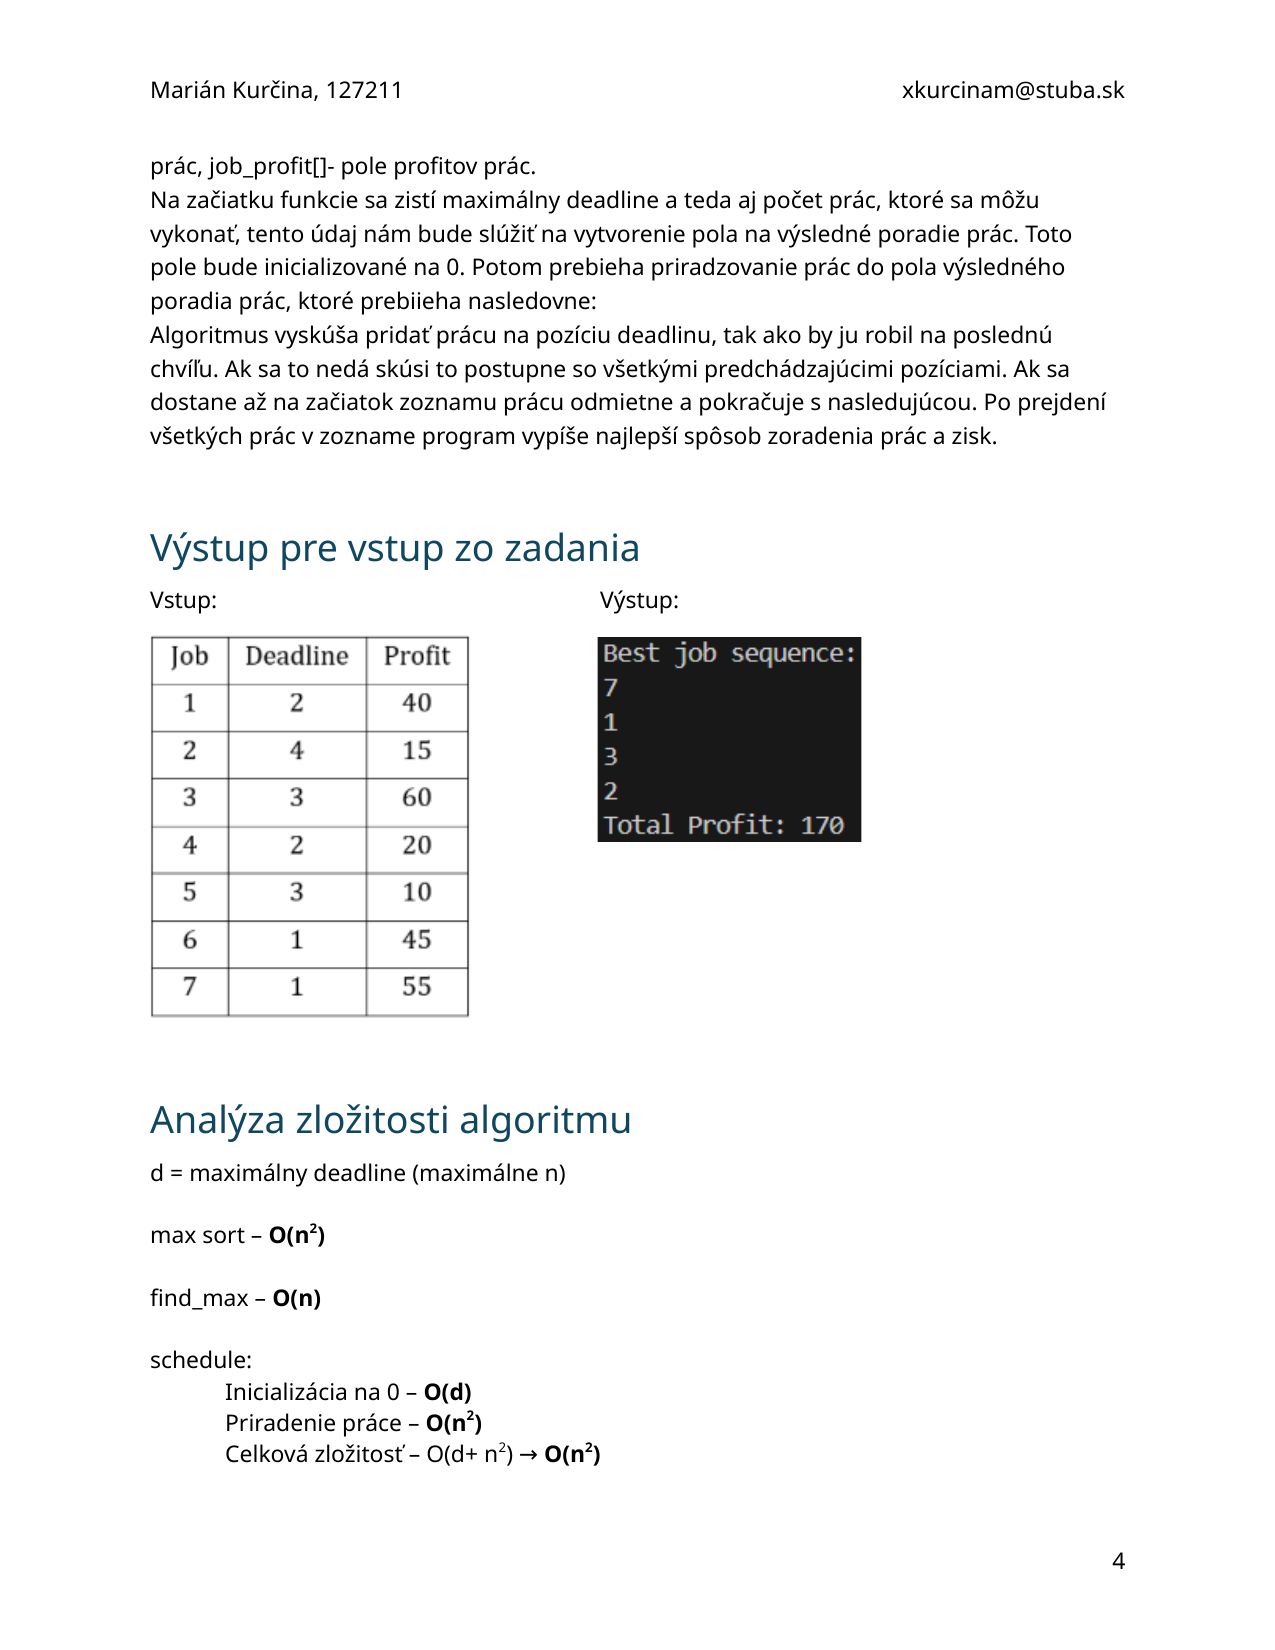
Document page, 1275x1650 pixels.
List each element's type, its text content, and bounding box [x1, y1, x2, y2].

text d = maximálny deadline (maximálne n) [150, 1157, 1125, 1188]
subtitle Analýza zložitosti algoritmu [150, 1093, 1125, 1144]
picture [150, 634, 480, 1024]
picture [597, 637, 862, 842]
text Celková zložitosť – O(d+ n2) → O(n2) [150, 1438, 1125, 1469]
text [150, 150, 1125, 451]
text find_max – O(n) [150, 1282, 1125, 1313]
text max sort – O(n2) [150, 1219, 1125, 1251]
subtitle Výstup pre vstup zo zadania [150, 521, 1125, 572]
text Vstup: Výstup: [150, 584, 1125, 616]
text Priradenie práce – O(n2) [150, 1407, 1125, 1438]
text schedule: Inicializácia na 0 – O(d) [150, 1344, 1125, 1407]
